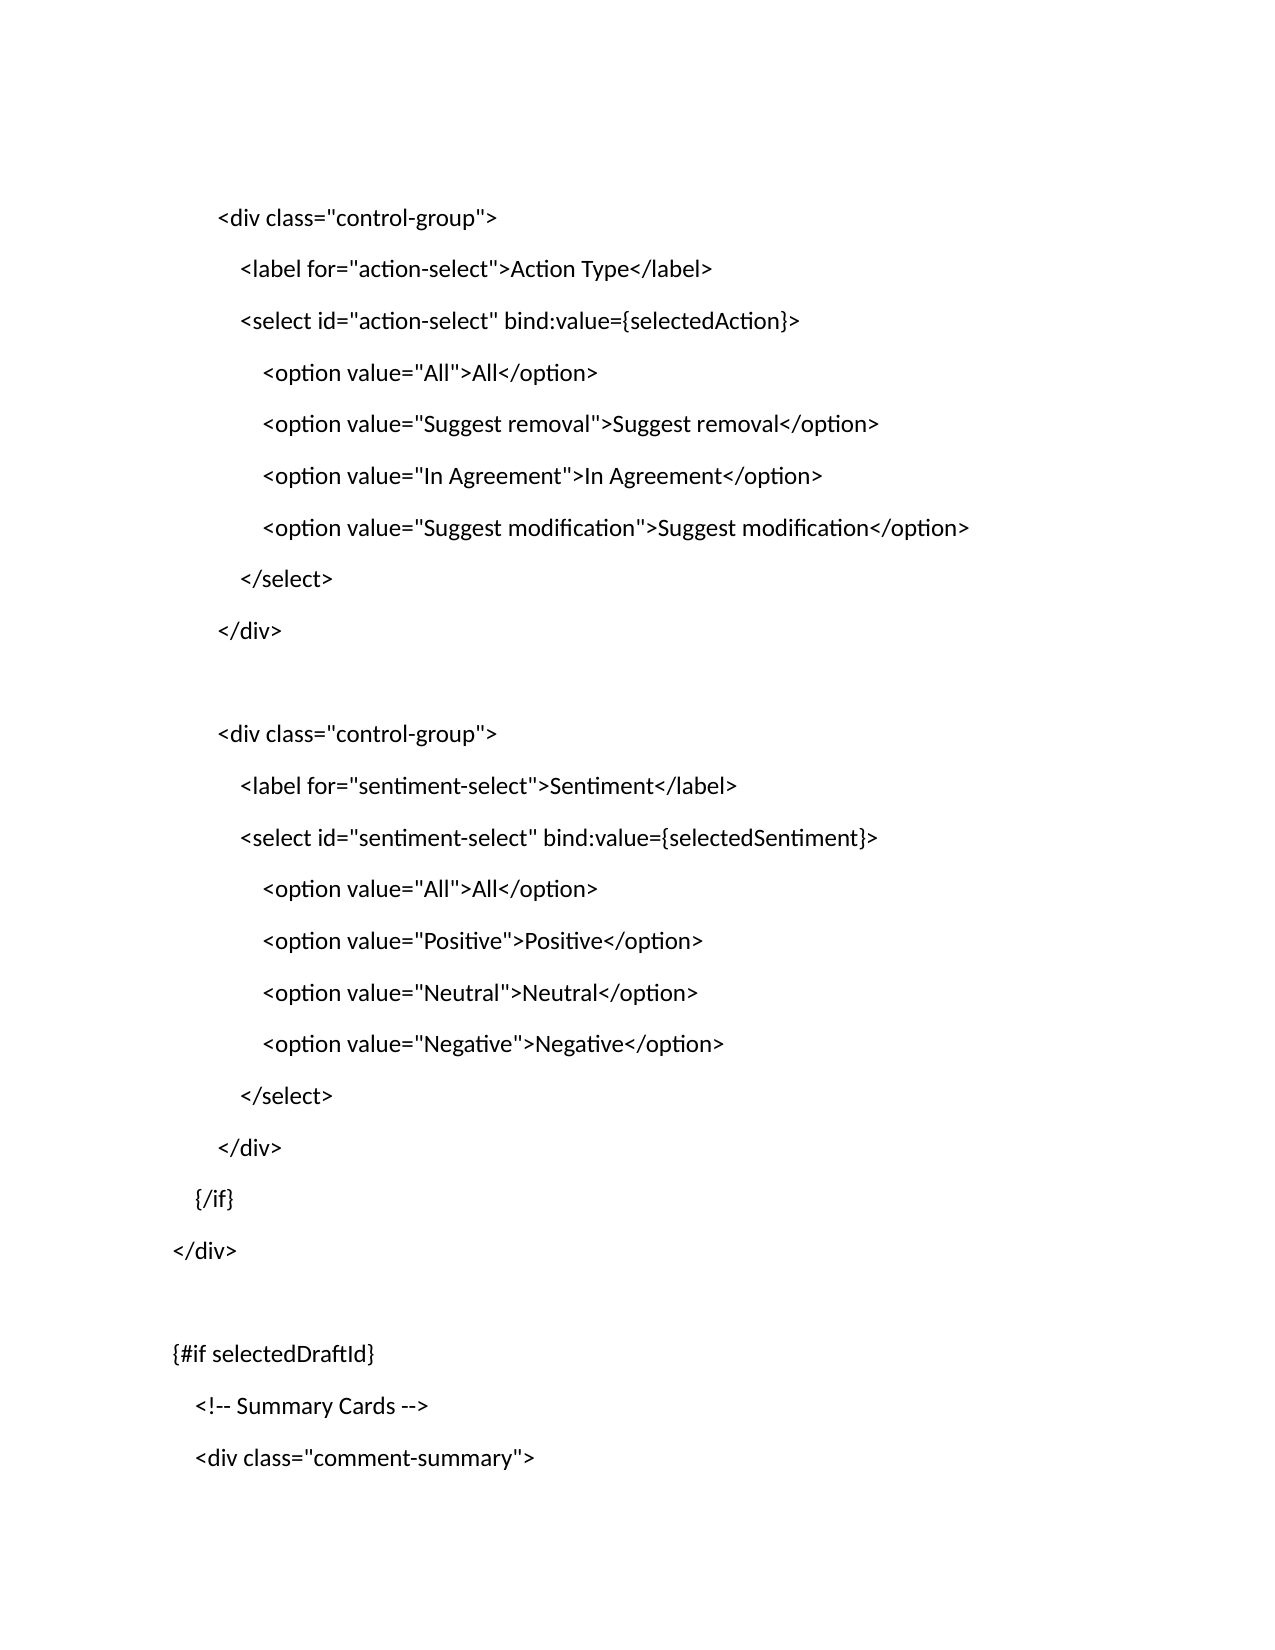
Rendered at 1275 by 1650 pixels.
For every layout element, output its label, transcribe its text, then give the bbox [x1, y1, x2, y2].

text </select> [150, 1080, 1125, 1111]
text </div> [150, 615, 1125, 646]
text <option value="Positive">Positive</option> [150, 925, 1125, 956]
text <!-- Summary Cards --> [150, 1390, 1125, 1421]
text <select id="sentiment-select" bind:value={selectedSentiment}> [150, 822, 1125, 852]
text <option value="All">All</option> [150, 357, 1125, 387]
text <label for="action-select">Action Type</label> [150, 253, 1125, 284]
text <label for="sentiment-select">Sentiment</label> [150, 770, 1125, 801]
text {/if} [150, 1183, 1125, 1214]
text </div> [150, 1132, 1125, 1162]
text <option value="Negative">Negative</option> [150, 1028, 1125, 1059]
text </div> [150, 1235, 1125, 1266]
text <div class="comment-summary"> [150, 1442, 1125, 1472]
text <option value="Suggest modification">Suggest modification</option> [150, 512, 1125, 542]
text <option value="Neutral">Neutral</option> [150, 977, 1125, 1007]
text <div class="control-group"> [150, 718, 1125, 749]
text </select> [150, 563, 1125, 594]
text <div class="control-group"> [150, 202, 1125, 232]
text <select id="action-select" bind:value={selectedAction}> [150, 305, 1125, 336]
text <option value="In Agreement">In Agreement</option> [150, 460, 1125, 491]
text <option value="All">All</option> [150, 873, 1125, 904]
text <option value="Suggest removal">Suggest removal</option> [150, 408, 1125, 439]
text {#if selectedDraftId} [150, 1338, 1125, 1369]
